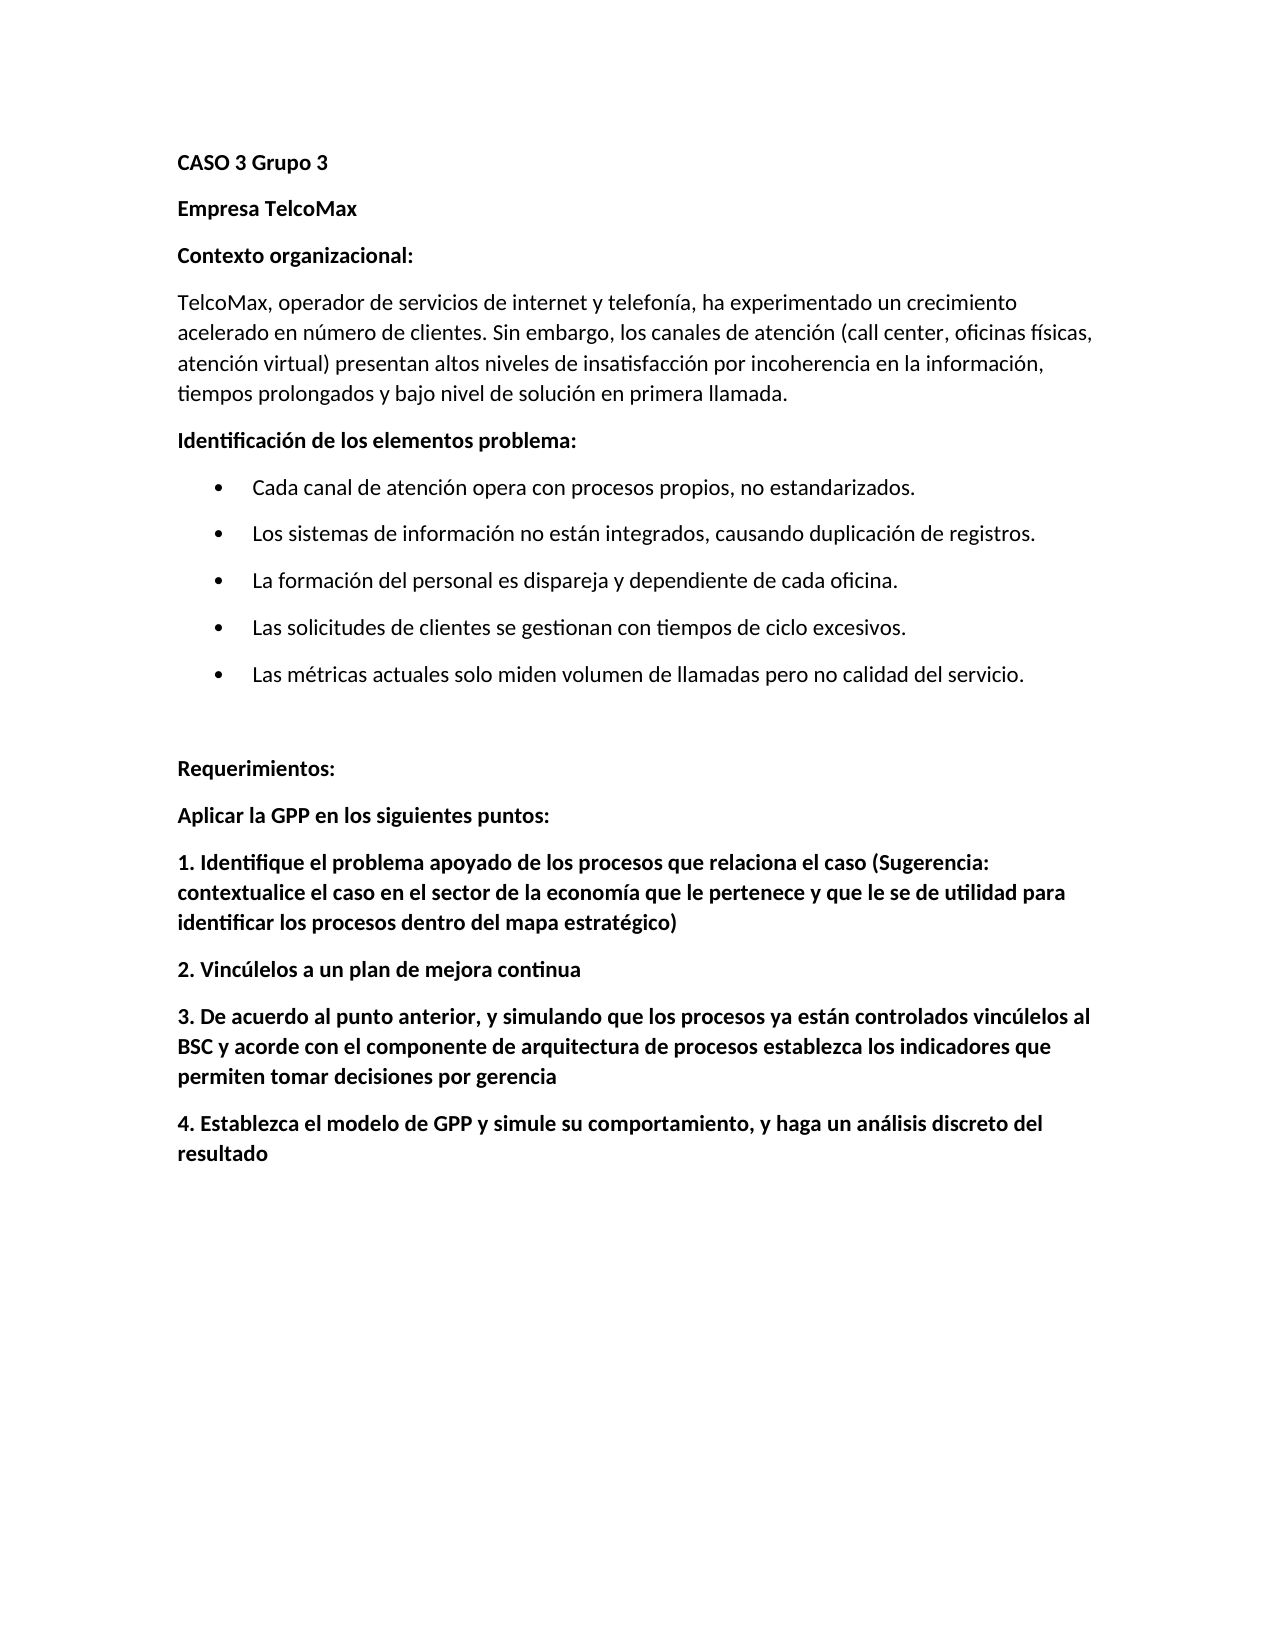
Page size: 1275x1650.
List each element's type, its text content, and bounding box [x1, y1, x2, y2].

text 1. Identifique el problema apoyado de los procesos que relaciona el caso (Sugerencia: contextualice el caso en el sector de la economía que le pertenece y que le se de utilidad para identificar los procesos dentro del mapa estratégico) [177, 848, 1098, 936]
text 4. Establezca el modelo de GPP y simule su comportamiento, y haga un análisis discreto del resultado [177, 1109, 1098, 1167]
list Las solicitudes de clientes se gestionan con tiempos de ciclo excesivos. [215, 613, 1098, 641]
text 2. Vincúlelos a un plan de mejora continua [177, 955, 1098, 983]
text Requerimientos: [177, 754, 1098, 782]
list Las métricas actuales solo miden volumen de llamadas pero no calidad del servicio. [215, 660, 1098, 688]
text TelcoMax, operador de servicios de internet y telefonía, ha experimentado un crecimiento acelerado en número de clientes. Sin embargo, los canales de atención (call center, oficinas físicas, atención virtual) presentan altos niveles de insatisfacción por incoherencia en la información, tiempos prolongados y bajo nivel de solución en primera llamada. [177, 288, 1098, 407]
list La formación del personal es dispareja y dependiente de cada oficina. [215, 566, 1098, 594]
text 3. De acuerdo al punto anterior, y simulando que los procesos ya están controlados vincúlelos al BSC y acorde con el componente de arquitectura de procesos establezca los indicadores que permiten tomar decisiones por gerencia [177, 1002, 1098, 1090]
text Empresa TelcoMax [177, 194, 1098, 222]
text CASO 3 Grupo 3 [177, 148, 1098, 176]
text Identificación de los elementos problema: [177, 426, 1098, 454]
text Contexto organizacional: [177, 241, 1098, 269]
list Cada canal de atención opera con procesos propios, no estandarizados. [215, 473, 1098, 501]
list Los sistemas de información no están integrados, causando duplicación de registros. [215, 519, 1098, 547]
text Aplicar la GPP en los siguientes puntos: [177, 801, 1098, 829]
